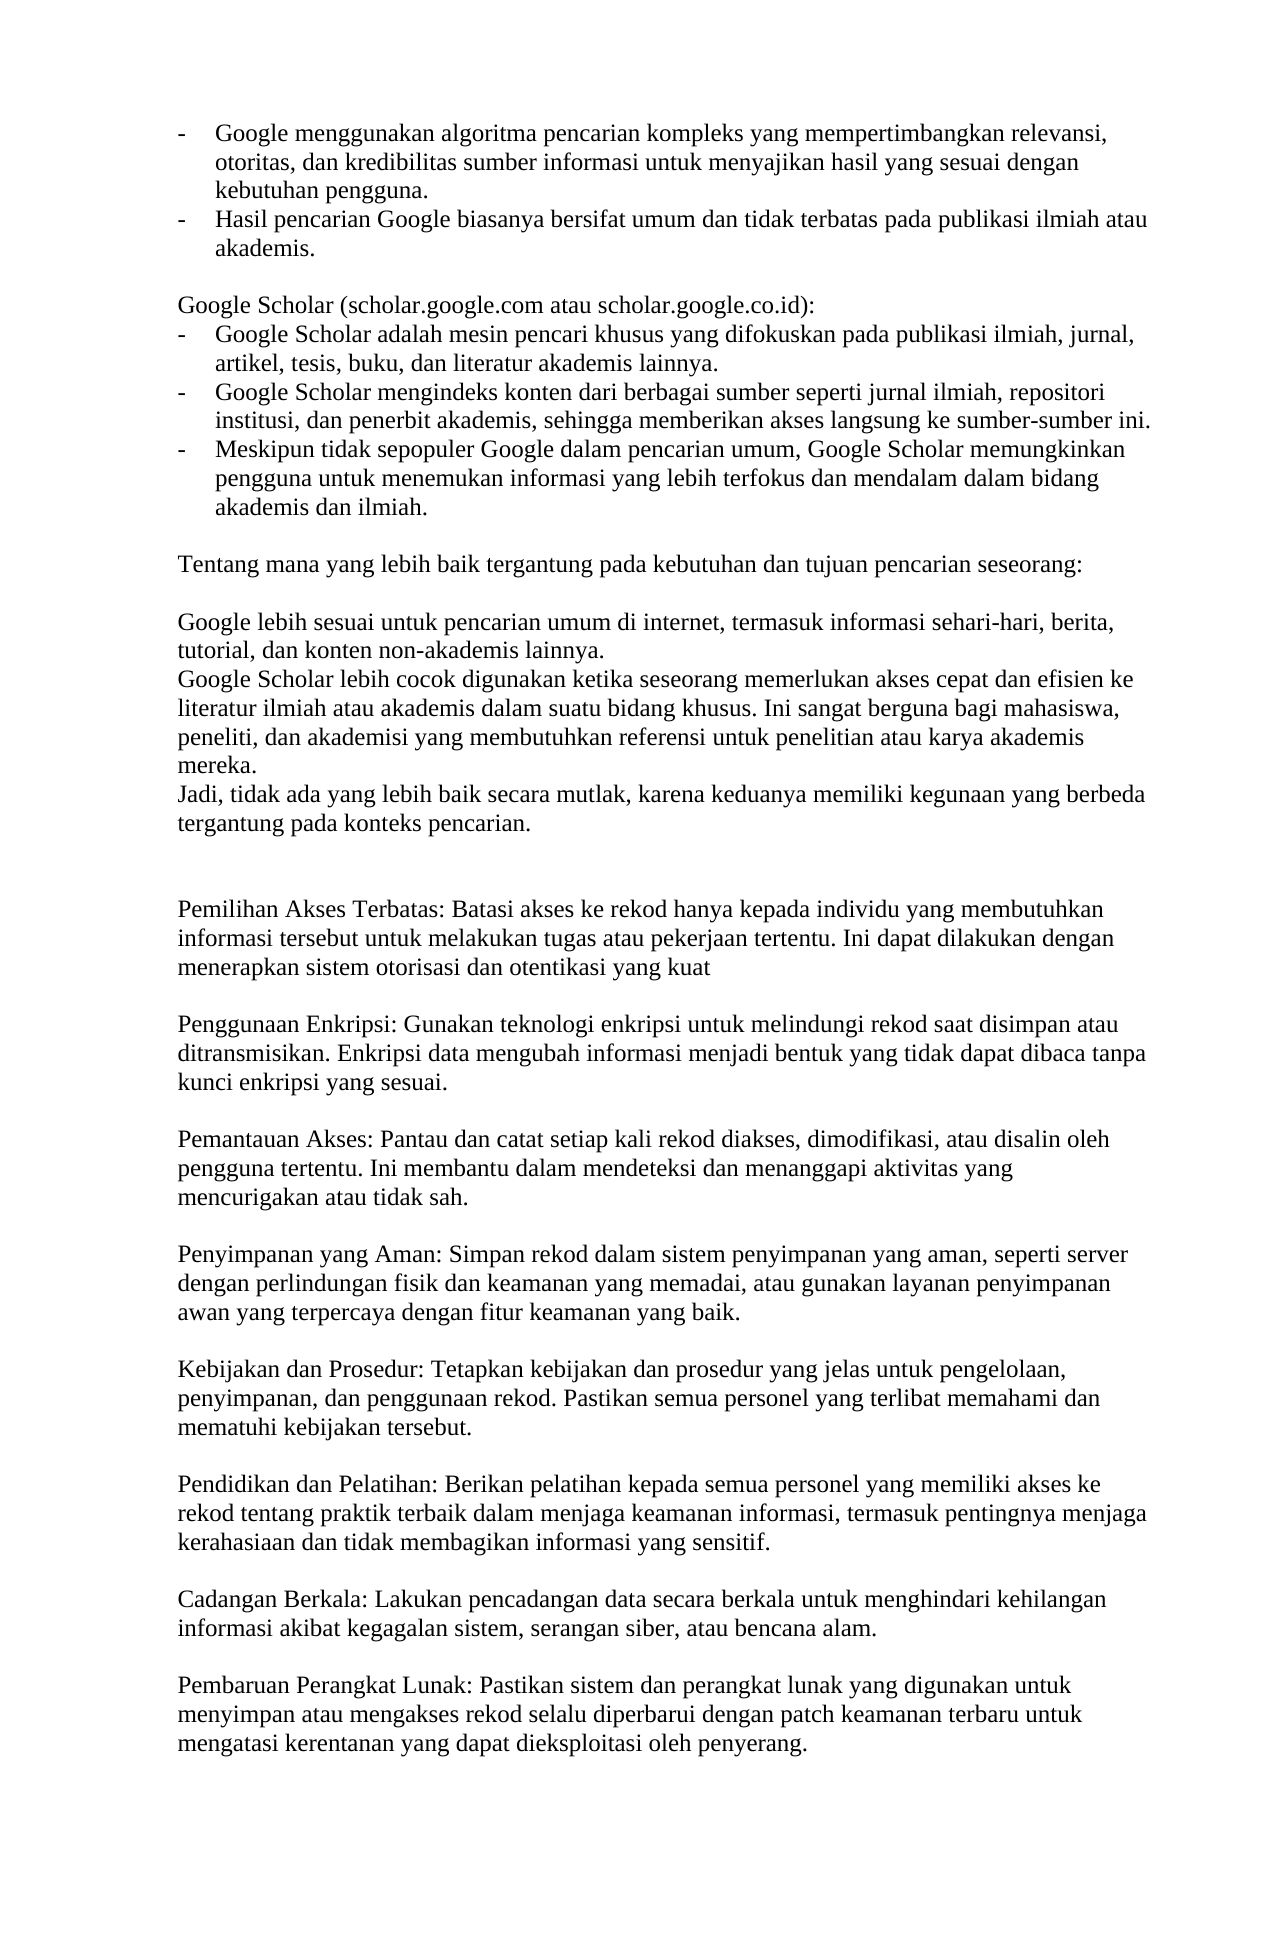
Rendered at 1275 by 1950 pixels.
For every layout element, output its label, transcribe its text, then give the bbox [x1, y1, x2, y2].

text Pemilihan Akses Terbatas: Batasi akses ke rekod hanya kepada individu yang membutuhkan informasi tersebut untuk melakukan tugas atau pekerjaan tertentu. Ini dapat dilakukan dengan menerapkan sistem otorisasi dan otentikasi yang kuat [177, 894, 1157, 981]
list Meskipun tidak sepopuler Google dalam pencarian umum, Google Scholar memungkinkan pengguna untuk menemukan informasi yang lebih terfokus dan mendalam dalam bidang akademis dan ilmiah. [177, 434, 1157, 521]
text Penggunaan Enkripsi: Gunakan teknologi enkripsi untuk melindungi rekod saat disimpan atau ditransmisikan. Enkripsi data mengubah informasi menjadi bentuk yang tidak dapat dibaca tanpa kunci enkripsi yang sesuai. [177, 1009, 1157, 1096]
list Google Scholar mengindeks konten dari berbagai sumber seperti jurnal ilmiah, repositori institusi, dan penerbit akademis, sehingga memberikan akses langsung ke sumber-sumber ini. [177, 377, 1157, 434]
list Hasil pencarian Google biasanya bersifat umum dan tidak terbatas pada publikasi ilmiah atau akademis. [177, 204, 1157, 262]
text Google Scholar lebih cocok digunakan ketika seseorang memerlukan akses cepat dan efisien ke literatur ilmiah atau akademis dalam suatu bidang khusus. Ini sangat berguna bagi mahasiswa, peneliti, dan akademisi yang membutuhkan referensi untuk penelitian atau karya akademis mereka. [177, 664, 1157, 779]
text Google Scholar (scholar.google.com atau scholar.google.co.id): [177, 291, 1157, 319]
text Pendidikan dan Pelatihan: Berikan pelatihan kepada semua personel yang memiliki akses ke rekod tentang praktik terbaik dalam menjaga keamanan informasi, termasuk pentingnya menjaga kerahasiaan dan tidak membagikan informasi yang sensitif. [177, 1469, 1157, 1556]
text Pemantauan Akses: Pantau dan catat setiap kali rekod diakses, dimodifikasi, atau disalin oleh pengguna tertentu. Ini membantu dalam mendeteksi dan menanggapi aktivitas yang mencurigakan atau tidak sah. [177, 1124, 1157, 1211]
text Cadangan Berkala: Lakukan pencadangan data secara berkala untuk menghindari kehilangan informasi akibat kegagalan sistem, serangan siber, atau bencana alam. [177, 1584, 1157, 1642]
list Google Scholar adalah mesin pencari khusus yang difokuskan pada publikasi ilmiah, jurnal, artikel, tesis, buku, dan literatur akademis lainnya. [177, 319, 1157, 377]
list Google menggunakan algoritma pencarian kompleks yang mempertimbangkan relevansi, otoritas, dan kredibilitas sumber informasi untuk menyajikan hasil yang sesuai dengan kebutuhan pengguna. [177, 118, 1157, 204]
text Jadi, tidak ada yang lebih baik secara mutlak, karena keduanya memiliki kegunaan yang berbeda tergantung pada konteks pencarian. [177, 779, 1157, 837]
text Pembaruan Perangkat Lunak: Pastikan sistem dan perangkat lunak yang digunakan untuk menyimpan atau mengakses rekod selalu diperbarui dengan patch keamanan terbaru untuk mengatasi kerentanan yang dapat dieksploitasi oleh penyerang. [177, 1671, 1157, 1757]
text Google lebih sesuai untuk pencarian umum di internet, termasuk informasi sehari-hari, berita, tutorial, dan konten non-akademis lainnya. [177, 607, 1157, 664]
text Kebijakan dan Prosedur: Tetapkan kebijakan dan prosedur yang jelas untuk pengelolaan, penyimpanan, dan penggunaan rekod. Pastikan semua personel yang terlibat memahami dan mematuhi kebijakan tersebut. [177, 1354, 1157, 1441]
text Penyimpanan yang Aman: Simpan rekod dalam sistem penyimpanan yang aman, seperti server dengan perlindungan fisik dan keamanan yang memadai, atau gunakan layanan penyimpanan awan yang terpercaya dengan fitur keamanan yang baik. [177, 1239, 1157, 1326]
text Tentang mana yang lebih baik tergantung pada kebutuhan dan tujuan pencarian seseorang: [177, 549, 1157, 578]
